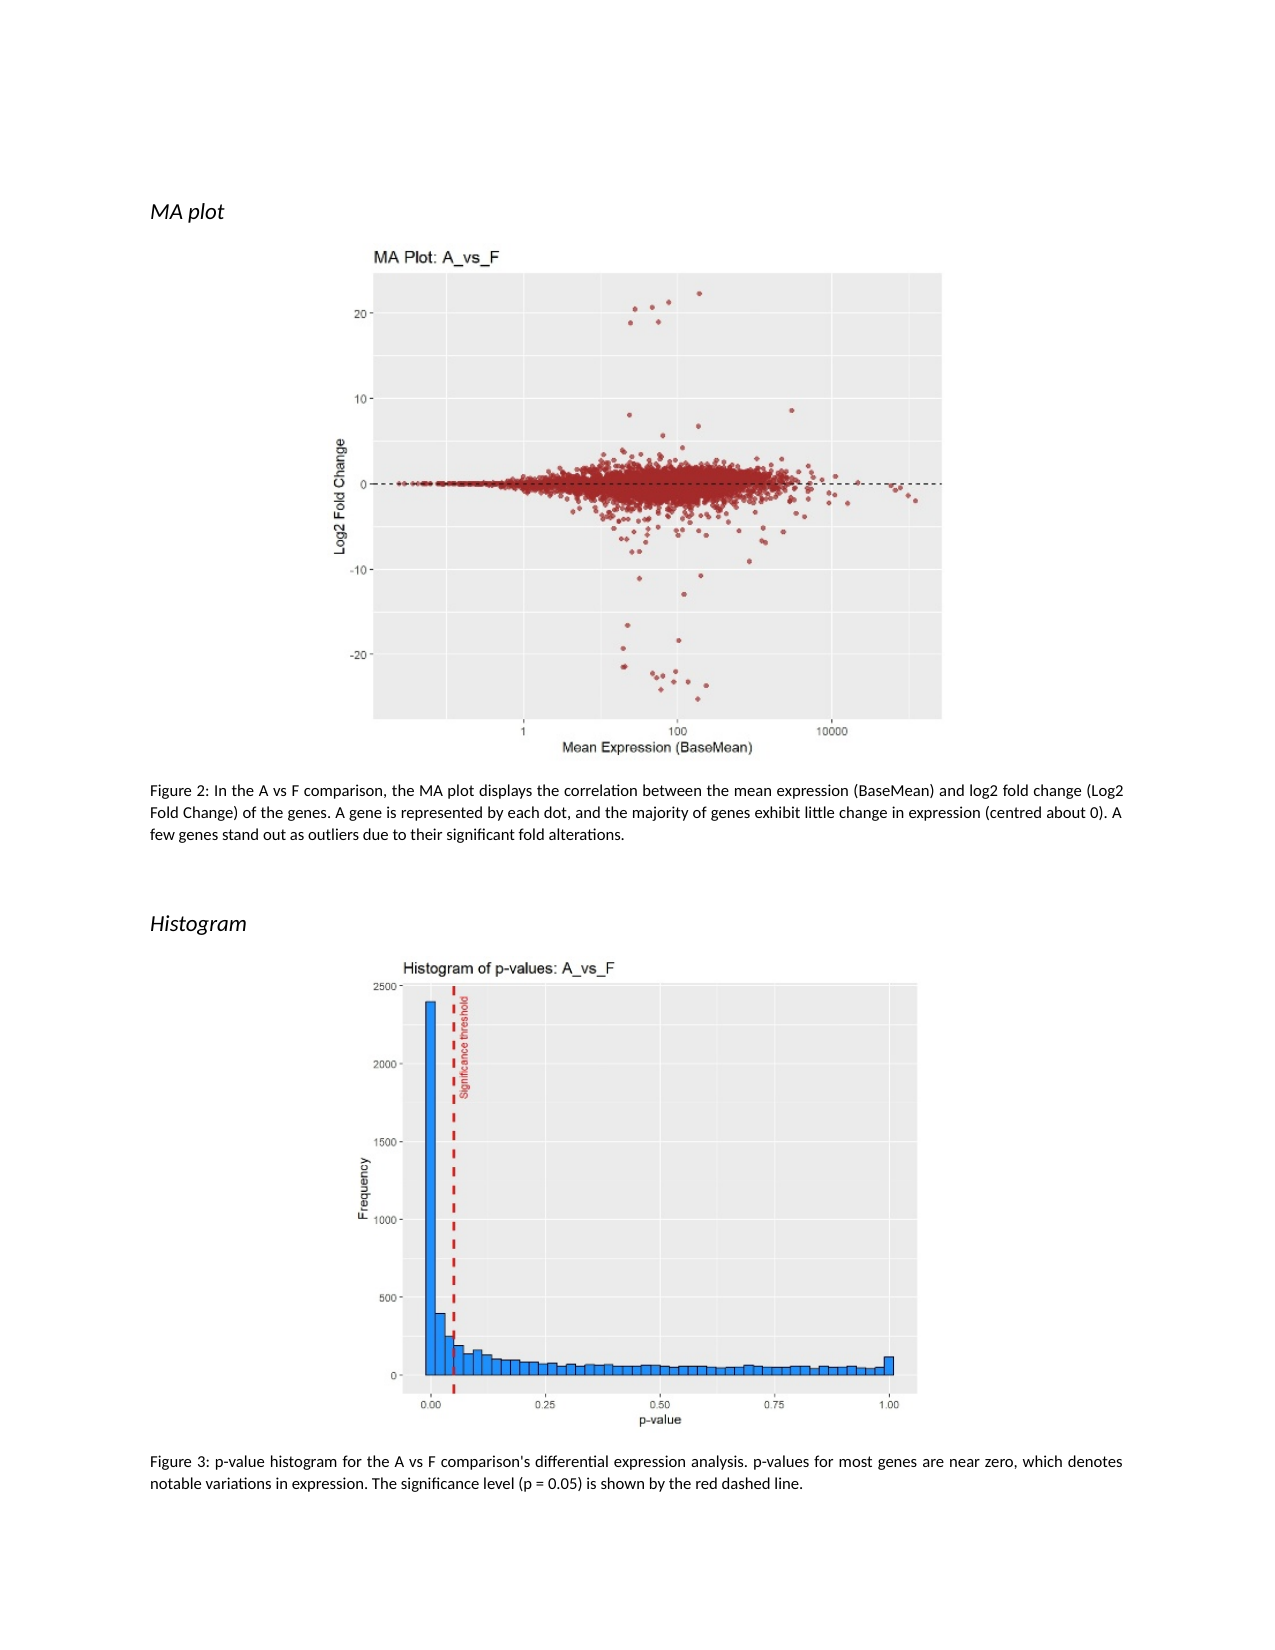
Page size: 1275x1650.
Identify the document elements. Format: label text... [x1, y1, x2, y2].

picture [326, 243, 949, 762]
text Histogram [150, 909, 1125, 937]
text MA plot [150, 197, 1125, 225]
text Figure 3: p-value histogram for the A vs F comparison's differential expression analysis. p-values for most genes are near zero, which denotes notable variations in expression. The significance level (p = 0.05) is shown by the red dashed line. [150, 1452, 1125, 1494]
picture [351, 956, 924, 1433]
text Figure 2: In the A vs F comparison, the MA plot displays the correlation between the mean expression (BaseMean) and log2 fold change (Log2 Fold Change) of the genes. A gene is represented by each dot, and the majority of genes exhibit little change in expression (centred about 0). A few genes stand out as outliers due to their significant fold alterations. [150, 780, 1125, 844]
